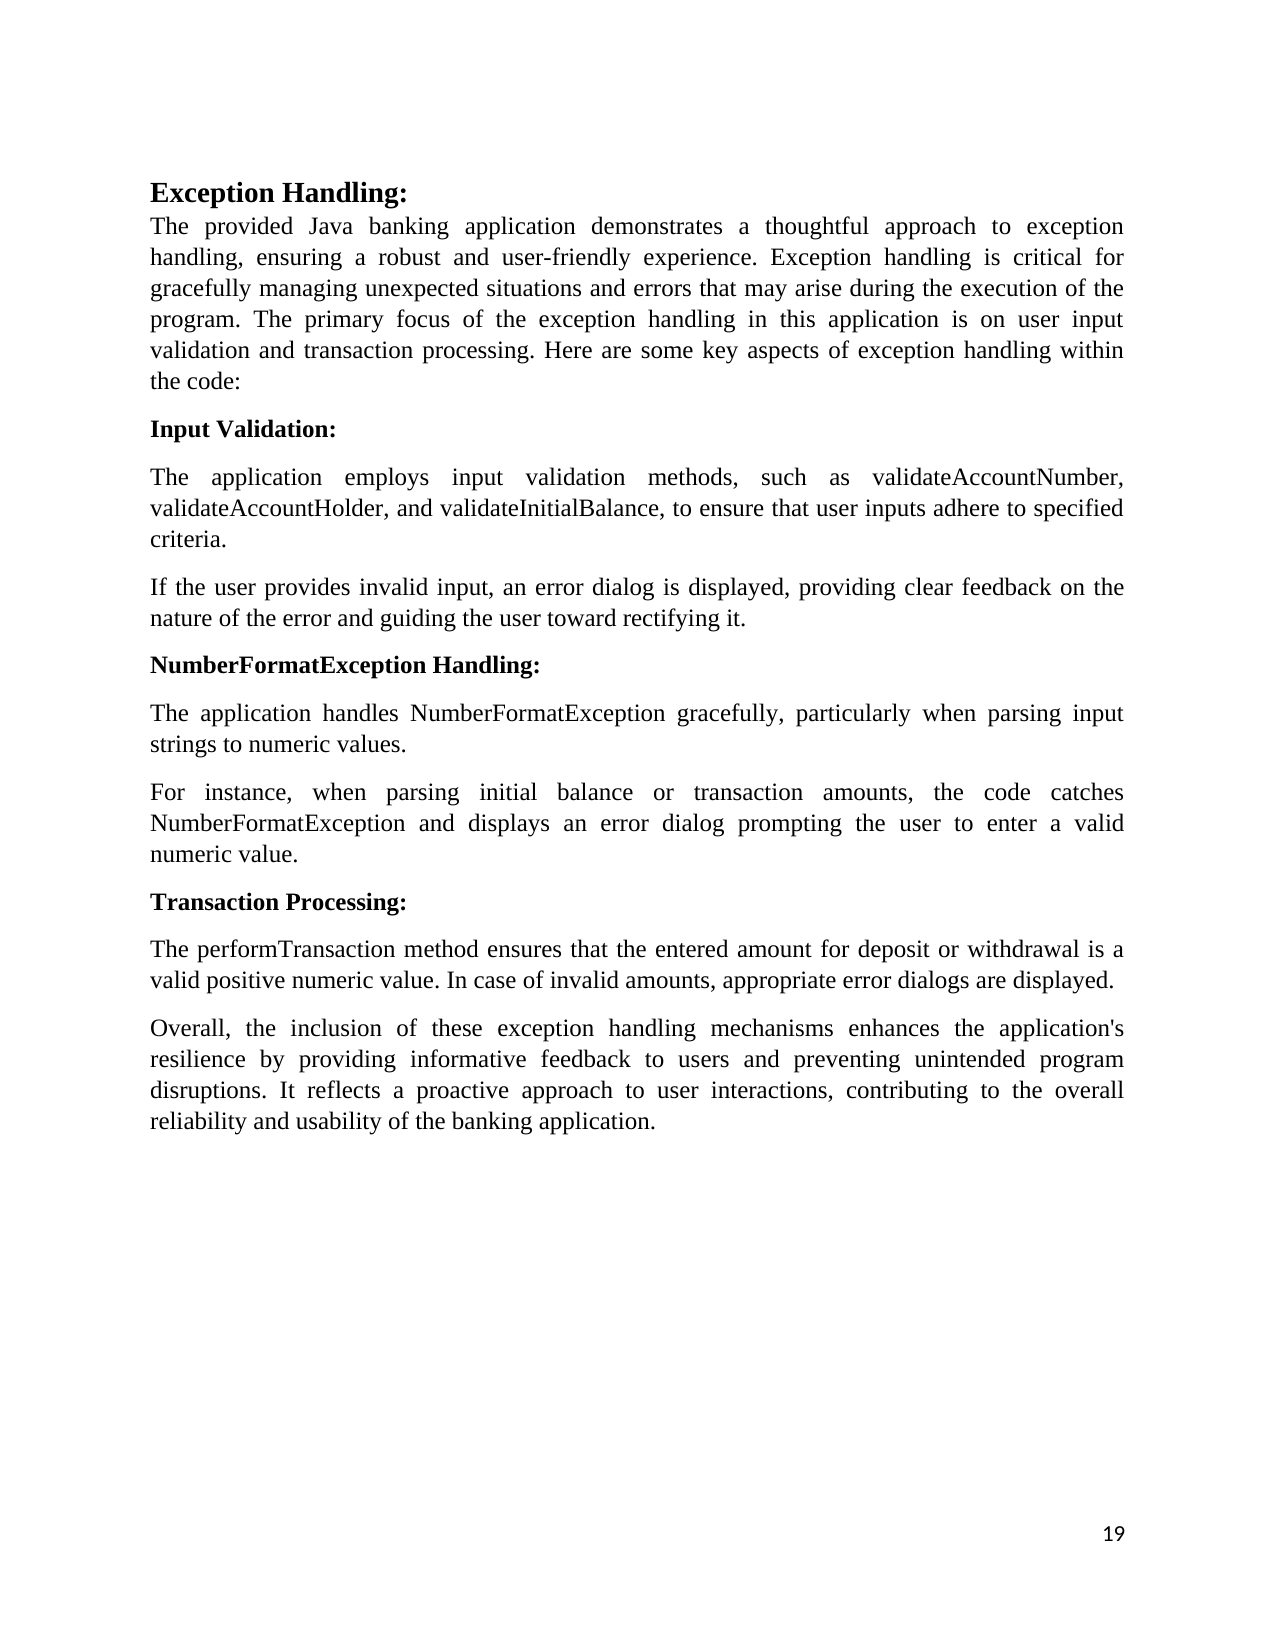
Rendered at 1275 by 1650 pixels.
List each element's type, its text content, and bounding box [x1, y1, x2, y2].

text Transaction Processing: [150, 887, 1125, 915]
text NumberFormatException Handling: [150, 650, 1125, 679]
subtitle Exception Handling: [150, 175, 1125, 208]
text The application handles NumberFormatException gracefully, particularly when parsing input strings to numeric values. [150, 698, 1125, 758]
text The provided Java banking application demonstrates a thoughtful approach to exception handling, ensuring a robust and user-friendly experience. Exception handling is critical for gracefully managing unexpected situations and errors that may arise during the execution of the program. The primary focus of the exception handling in this application is on user input validation and transaction processing. Here are some key aspects of exception handling within the code: [150, 211, 1125, 395]
text The performTransaction method ensures that the entered amount for deposit or withdrawal is a valid positive numeric value. In case of invalid amounts, appropriate error dialogs are displayed. [150, 934, 1125, 994]
text The application employs input validation methods, such as validateAccountNumber, validateAccountHolder, and validateInitialBalance, to ensure that user inputs adhere to specified criteria. [150, 462, 1125, 553]
text Input Validation: [150, 414, 1125, 443]
text If the user provides invalid input, an error dialog is displayed, providing clear feedback on the nature of the error and guiding the user toward rectifying it. [150, 572, 1125, 631]
text For instance, when parsing initial balance or transaction amounts, the code catches NumberFormatException and displays an error dialog prompting the user to enter a valid numeric value. [150, 777, 1125, 868]
text Overall, the inclusion of these exception handling mechanisms enhances the application's resilience by providing informative feedback to users and preventing unintended program disruptions. It reflects a proactive approach to user interactions, contributing to the overall reliability and usability of the banking application. [150, 1013, 1125, 1135]
